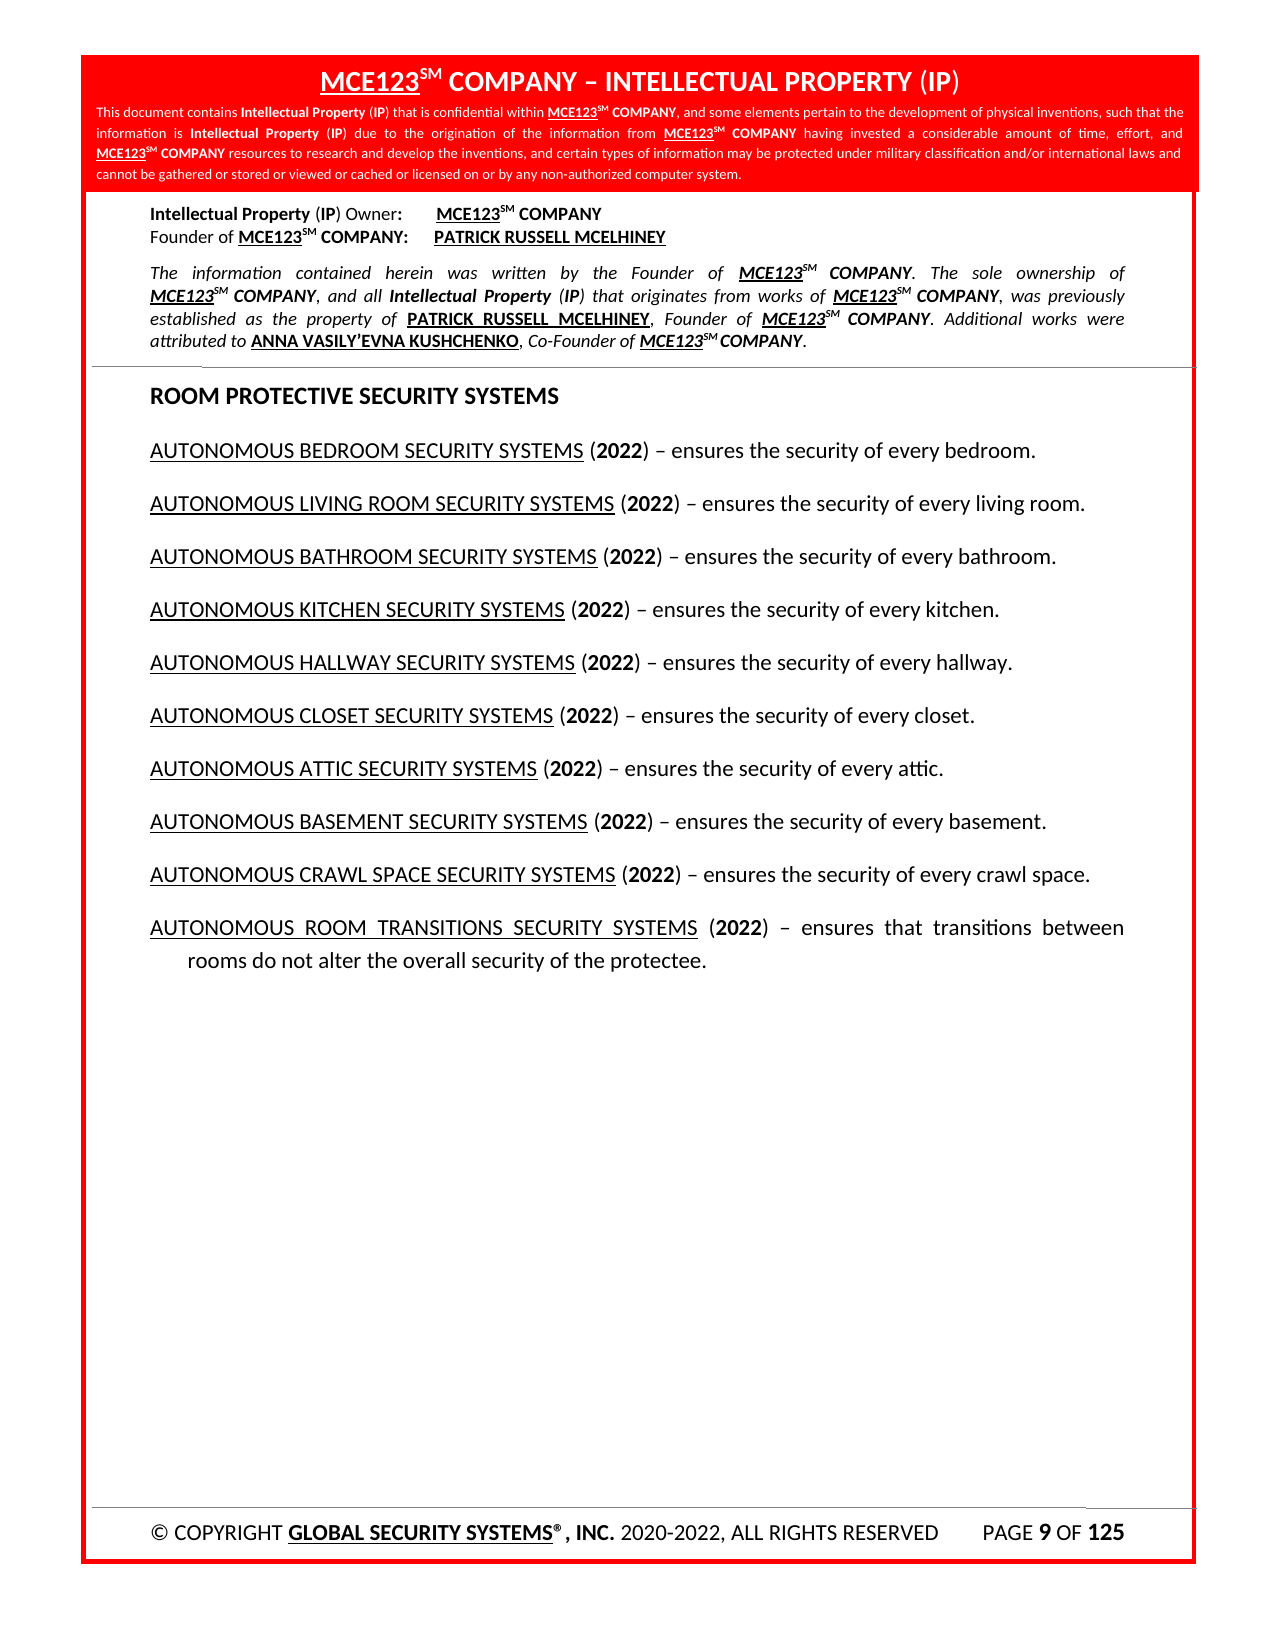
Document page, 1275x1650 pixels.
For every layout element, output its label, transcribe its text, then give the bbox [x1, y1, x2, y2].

text AUTONOMOUS ROOM TRANSITIONS SECURITY SYSTEMS (2022) – ensures that transitions between rooms do not alter the overall security of the protectee. [150, 913, 1125, 974]
text AUTONOMOUS BATHROOM SECURITY SYSTEMS (2022) – ensures the security of every bathroom. [150, 542, 1125, 570]
text AUTONOMOUS KITCHEN SECURITY SYSTEMS (2022) – ensures the security of every kitchen. [150, 595, 1125, 623]
text AUTONOMOUS ATTIC SECURITY SYSTEMS (2022) – ensures the security of every attic. [150, 754, 1125, 782]
text AUTONOMOUS CLOSET SECURITY SYSTEMS (2022) – ensures the security of every closet. [150, 701, 1125, 729]
text AUTONOMOUS BEDROOM SECURITY SYSTEMS (2022) – ensures the security of every bedroom. [150, 436, 1125, 464]
text AUTONOMOUS BASEMENT SECURITY SYSTEMS (2022) – ensures the security of every basement. [150, 807, 1125, 836]
text AUTONOMOUS CRAWL SPACE SECURITY SYSTEMS (2022) – ensures the security of every crawl space. [150, 861, 1125, 888]
text AUTONOMOUS HALLWAY SECURITY SYSTEMS (2022) – ensures the security of every hallway. [150, 648, 1125, 676]
text ROOM PROTECTIVE SECURITY SYSTEMS [150, 381, 1125, 411]
text AUTONOMOUS LIVING ROOM SECURITY SYSTEMS (2022) – ensures the security of every living room. [150, 489, 1125, 517]
